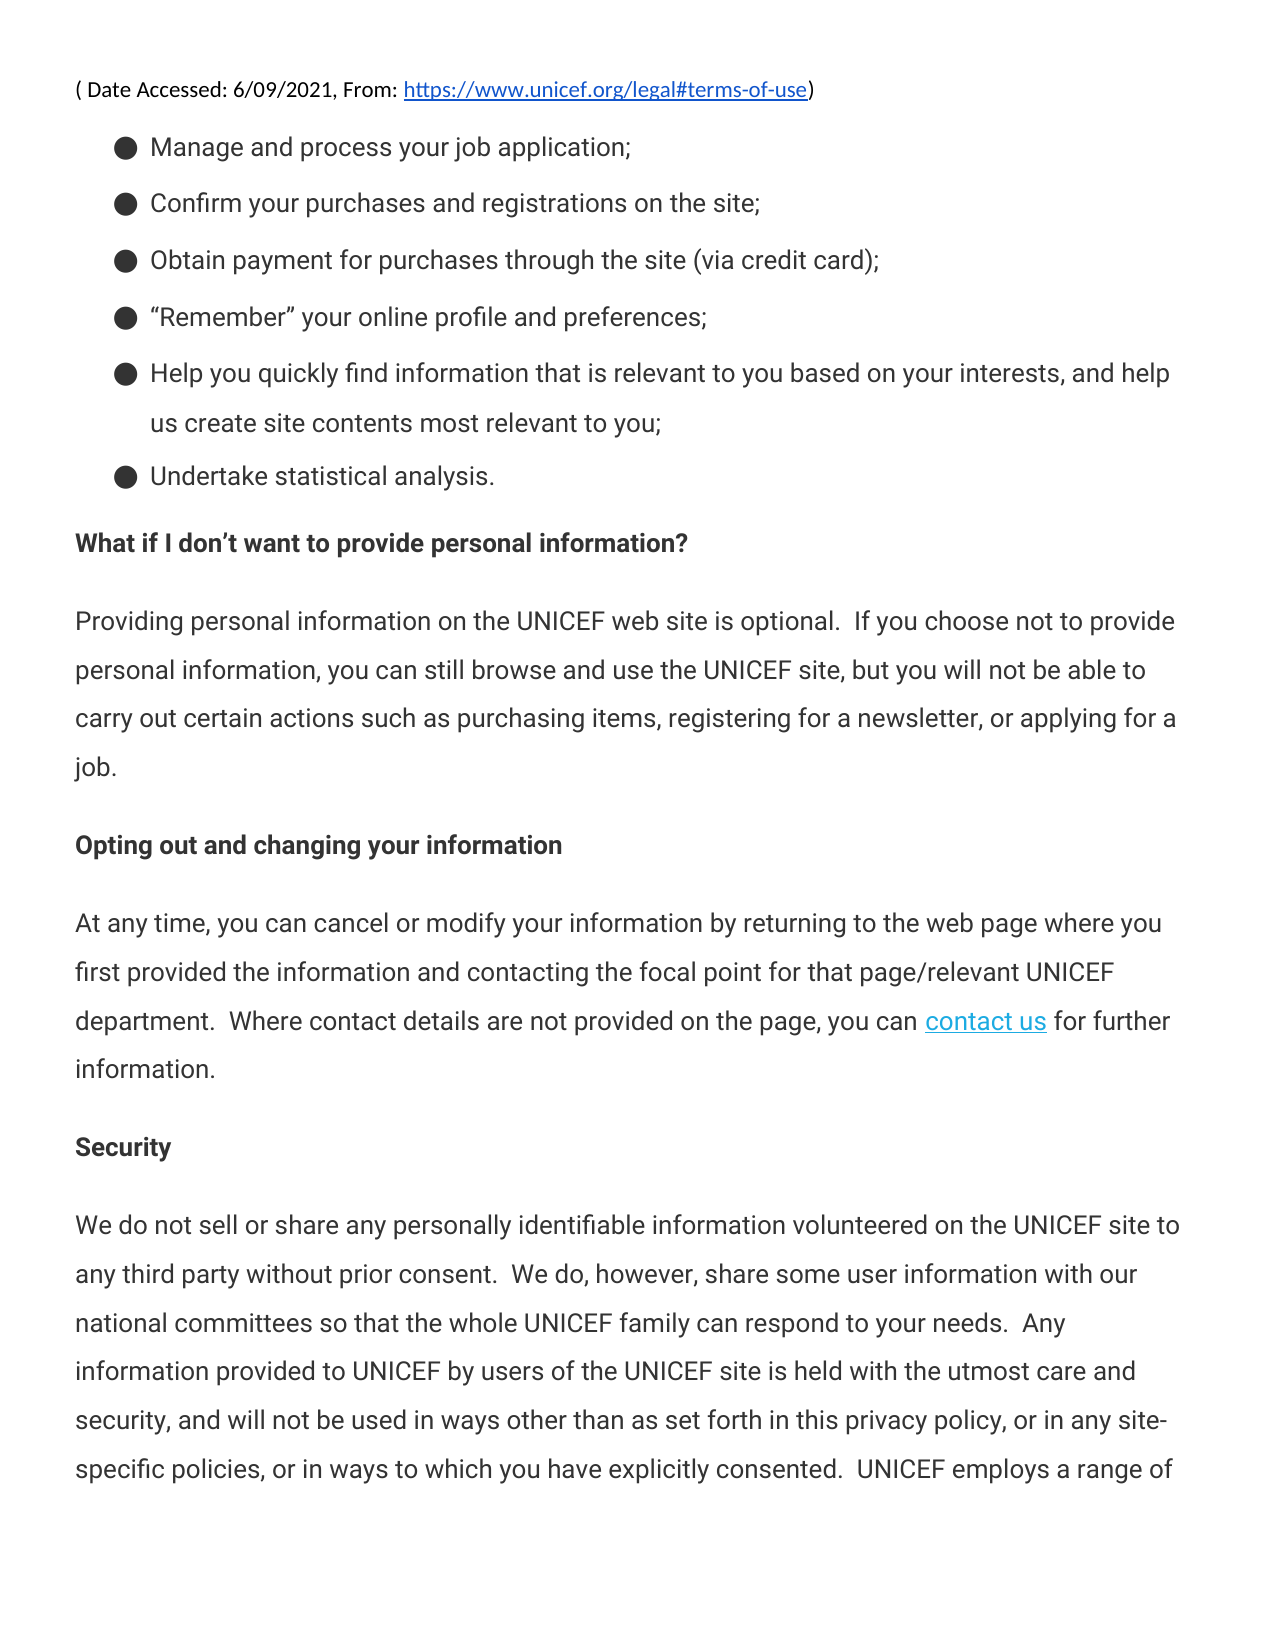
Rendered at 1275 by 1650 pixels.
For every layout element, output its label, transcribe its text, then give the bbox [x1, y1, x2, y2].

text At any time, you can cancel or modify your information by returning to the web page where you first provided the information and contacting the focal point for that page/relevant UNICEF department. Where contact details are not provided on the page, you can contact us for further information. [75, 908, 1200, 1085]
list Undertake statistical analysis. [112, 457, 1200, 507]
text What if I don’t want to provide personal information? [75, 528, 1200, 559]
text Providing personal information on the UNICEF web site is optional. If you choose not to provide personal information, you can still browse and use the UNICEF site, but you will not be able to carry out certain actions such as purchasing items, registering for a newsletter, or applying for a job. [75, 606, 1200, 783]
list Obtain payment for purchases through the site (via credit card); [112, 241, 1200, 277]
text Opting out and changing your information [75, 830, 1200, 861]
list Manage and process your job application; [112, 128, 1200, 163]
list “Remember” your online profile and preferences; [112, 298, 1200, 333]
text Security [75, 1132, 1200, 1163]
list Help you quickly find information that is relevant to you based on your interests, and help us create site contents most relevant to you; [112, 355, 1200, 439]
list Confirm your purchases and registrations on the site; [112, 185, 1200, 220]
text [75, 1210, 1200, 1485]
